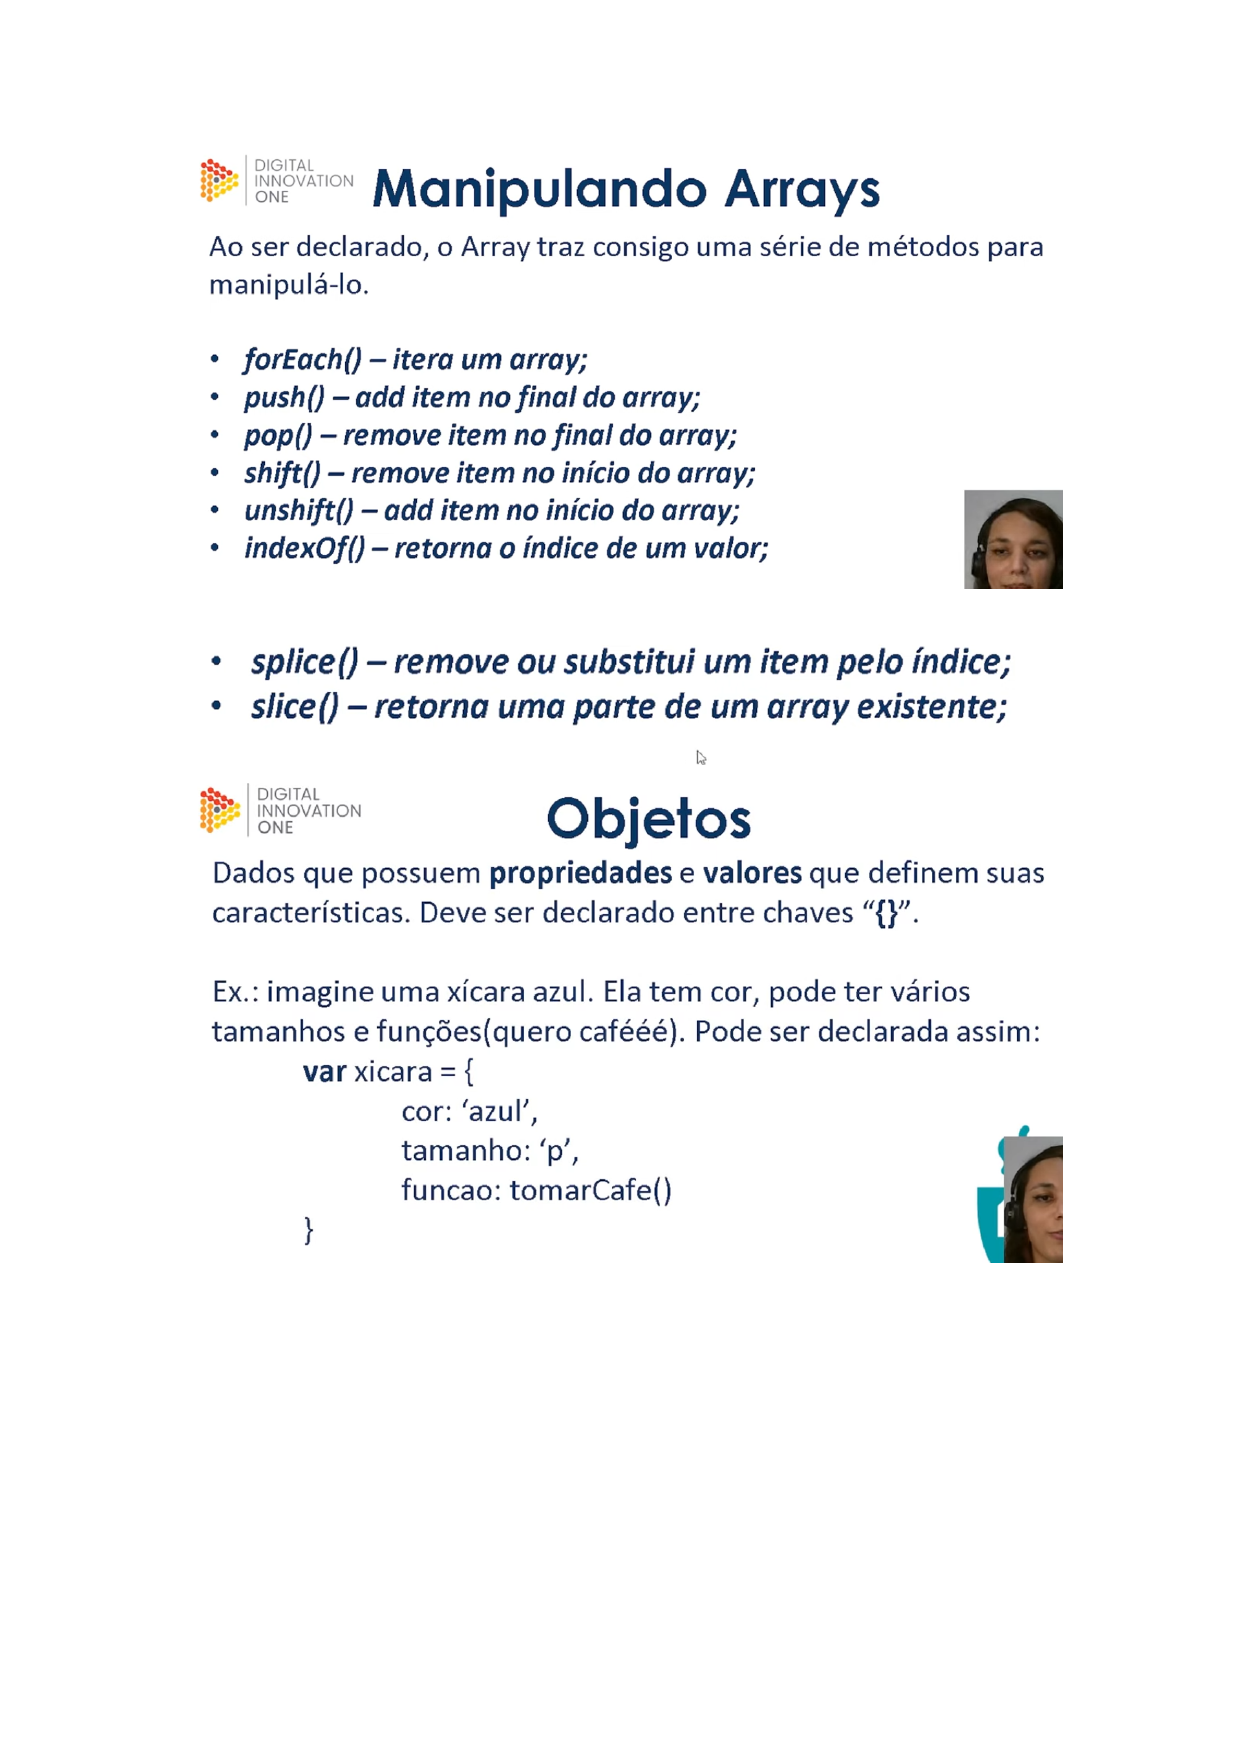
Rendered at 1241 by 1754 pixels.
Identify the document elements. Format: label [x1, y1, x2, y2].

picture [177, 147, 1063, 589]
picture [177, 607, 1063, 765]
picture [177, 783, 1063, 1263]
